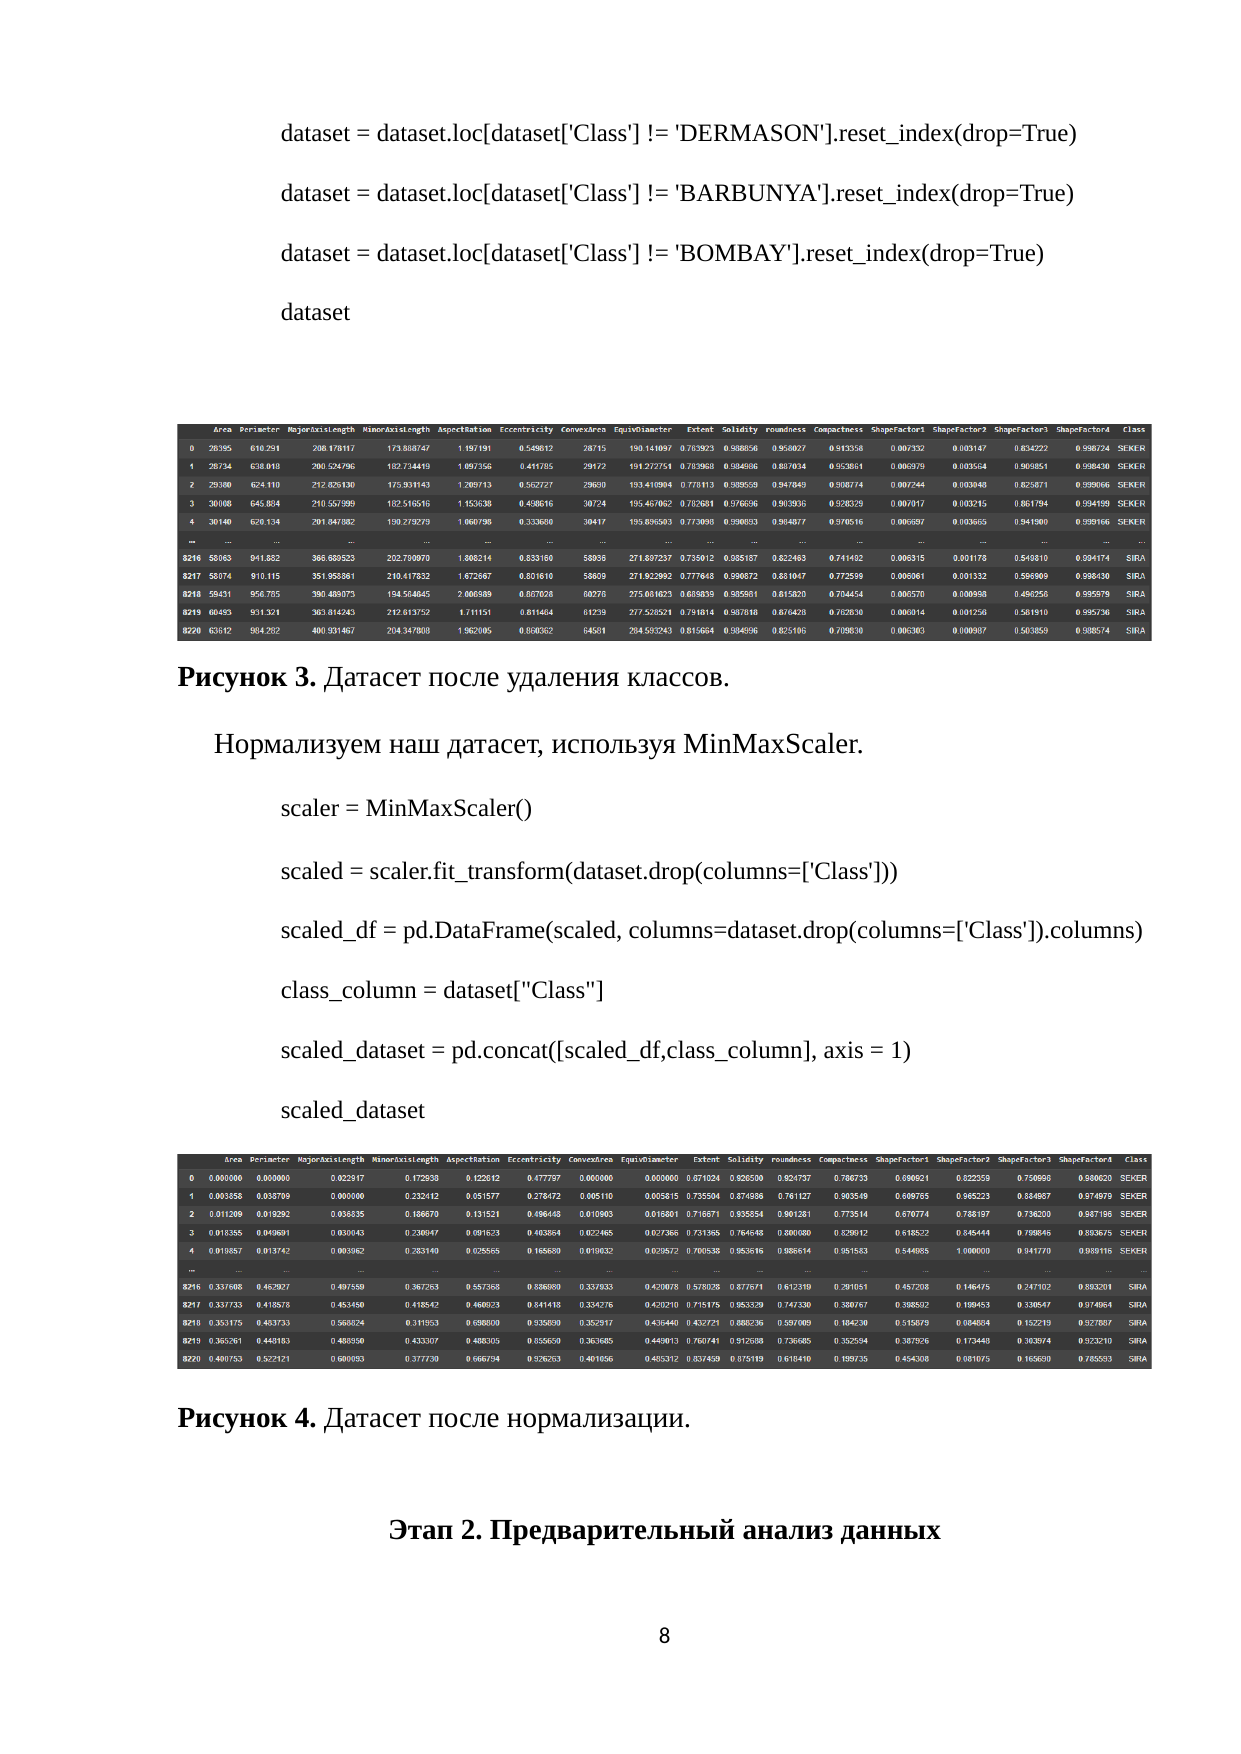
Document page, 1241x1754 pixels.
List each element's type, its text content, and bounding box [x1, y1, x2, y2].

text scaled = scaler.fit_transform(dataset.drop(columns=['Class'])) [177, 856, 1152, 884]
text scaler = MinMaxScaler() [177, 793, 1152, 822]
text Нормализуем наш датасет, используя MinMaxScaler. [177, 727, 1152, 760]
text dataset = dataset.loc[dataset['Class'] != 'BARBUNYA'].reset_index(drop=True) [281, 178, 1152, 207]
picture [177, 424, 1152, 641]
text Рисунок 3. Датасет после удаления классов. [177, 659, 1152, 693]
text dataset = dataset.loc[dataset['Class'] != 'BOMBAY'].reset_index(drop=True) [281, 238, 1152, 266]
text scaled_df = pd.DataFrame(scaled, columns=dataset.drop(columns=['Class']).columns) [177, 916, 1152, 944]
text Рисунок 4. Датасет после нормализации. [177, 1400, 1152, 1433]
picture [177, 1154, 1152, 1369]
text scaled_dataset = pd.concat([scaled_df,class_column], axis = 1) [177, 1035, 1152, 1064]
text dataset = dataset.loc[dataset['Class'] != 'DERMASON'].reset_index(drop=True) [281, 118, 1152, 147]
text class_column = dataset["Class"] [177, 975, 1152, 1004]
text scaled_dataset [177, 1095, 1152, 1124]
text dataset [281, 297, 1152, 326]
text Этап 2. Предварительный анализ данных [177, 1512, 1152, 1545]
